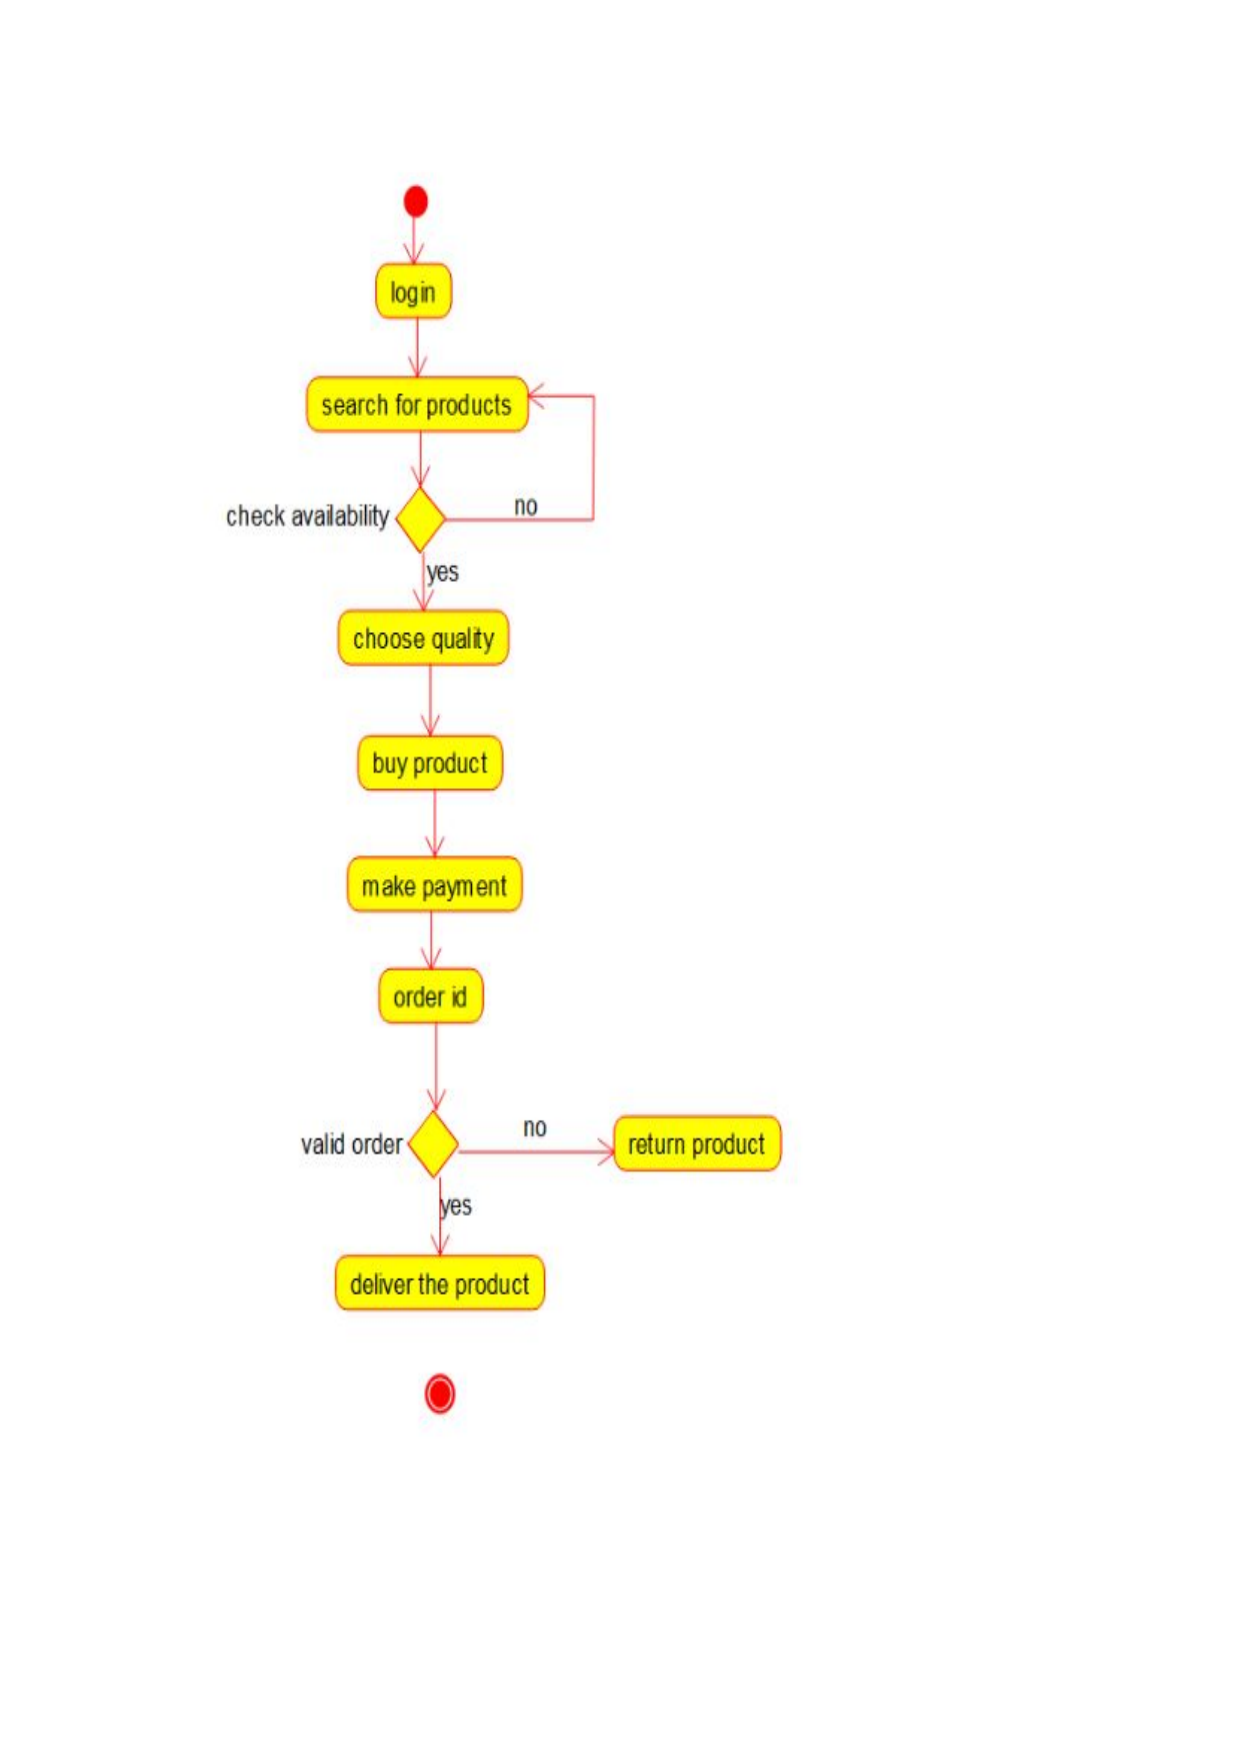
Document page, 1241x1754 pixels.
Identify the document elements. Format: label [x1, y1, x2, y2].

picture [150, 150, 896, 1463]
